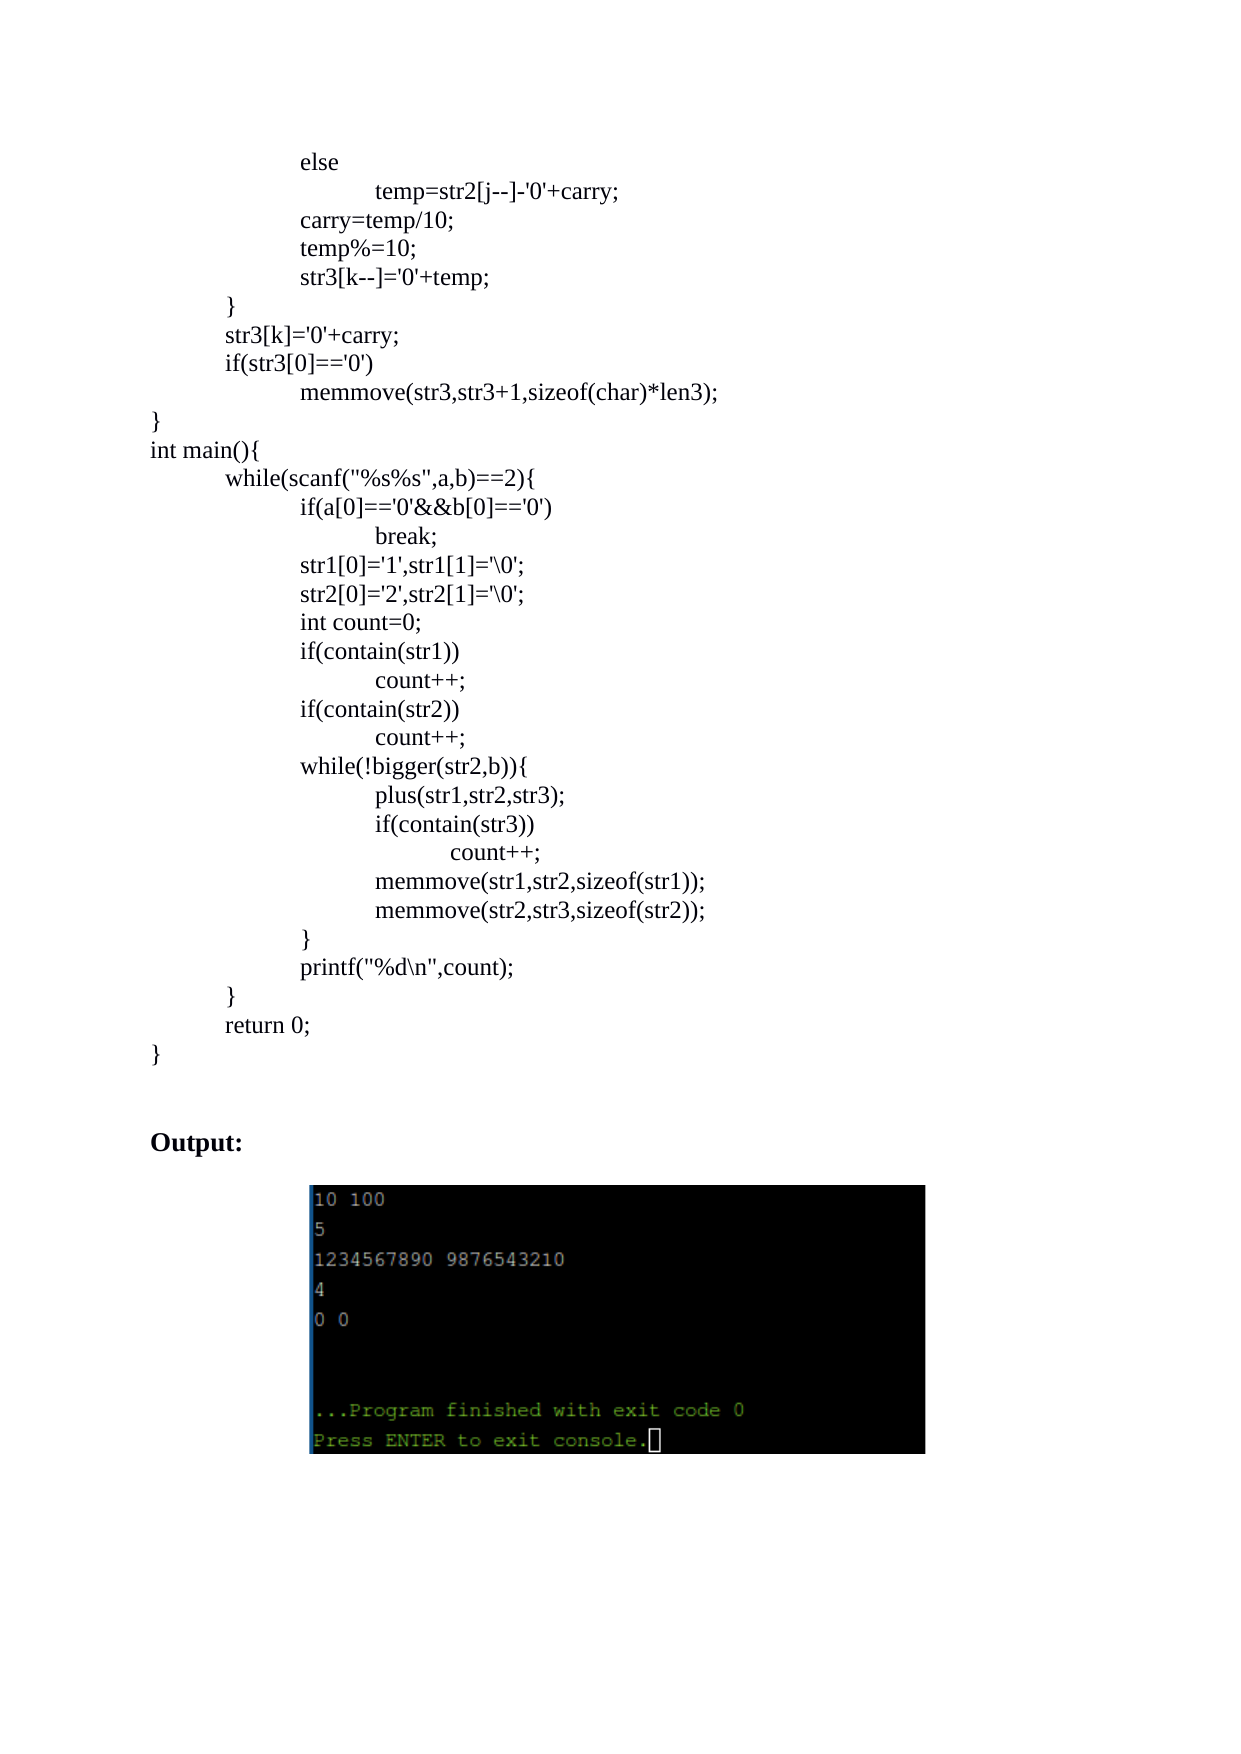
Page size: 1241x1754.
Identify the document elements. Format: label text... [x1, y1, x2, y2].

text printf("%d\n",count); [300, 952, 1098, 981]
text if(a[0]=='0'&&b[0]=='0') [300, 492, 1098, 521]
text else [300, 147, 1098, 176]
text int count=0; if(contain(str1)) [300, 607, 461, 665]
text memmove(str3,str3+1,sizeof(char)*len3); [300, 377, 1098, 406]
subtitle Output: [150, 1126, 1098, 1157]
text plus(str1,str2,str3); if(contain(str3)) [375, 780, 567, 837]
text while(scanf("%s%s",a,b)==2){ [225, 463, 1098, 492]
text } [300, 924, 1098, 952]
picture [309, 1185, 926, 1454]
text str2[0]='2',str2[1]='\0'; [300, 579, 1098, 607]
text carry=temp/10; temp%=10; [300, 205, 456, 262]
text str3[k--]='0'+temp; [300, 262, 1098, 291]
text count++; if(contain(str2)) [300, 665, 467, 722]
text return 0; [225, 1010, 1098, 1039]
text count++; while(!bigger(str2,b)){ [300, 722, 531, 780]
text break; str1[0]='1',str1[1]='\0'; [300, 521, 526, 578]
text } [225, 291, 1098, 320]
text temp=str2[j--]-'0'+carry; [375, 176, 1098, 205]
text str3[k]='0'+carry; if(str3[0]=='0') [225, 320, 401, 377]
text } [150, 406, 1098, 435]
text } [225, 981, 1098, 1010]
text count++; memmove(str1,str2,sizeof(str1)); memmove(str2,str3,sizeof(str2)); [375, 837, 707, 924]
text } [150, 1039, 1098, 1067]
text int main(){ [150, 435, 1098, 463]
